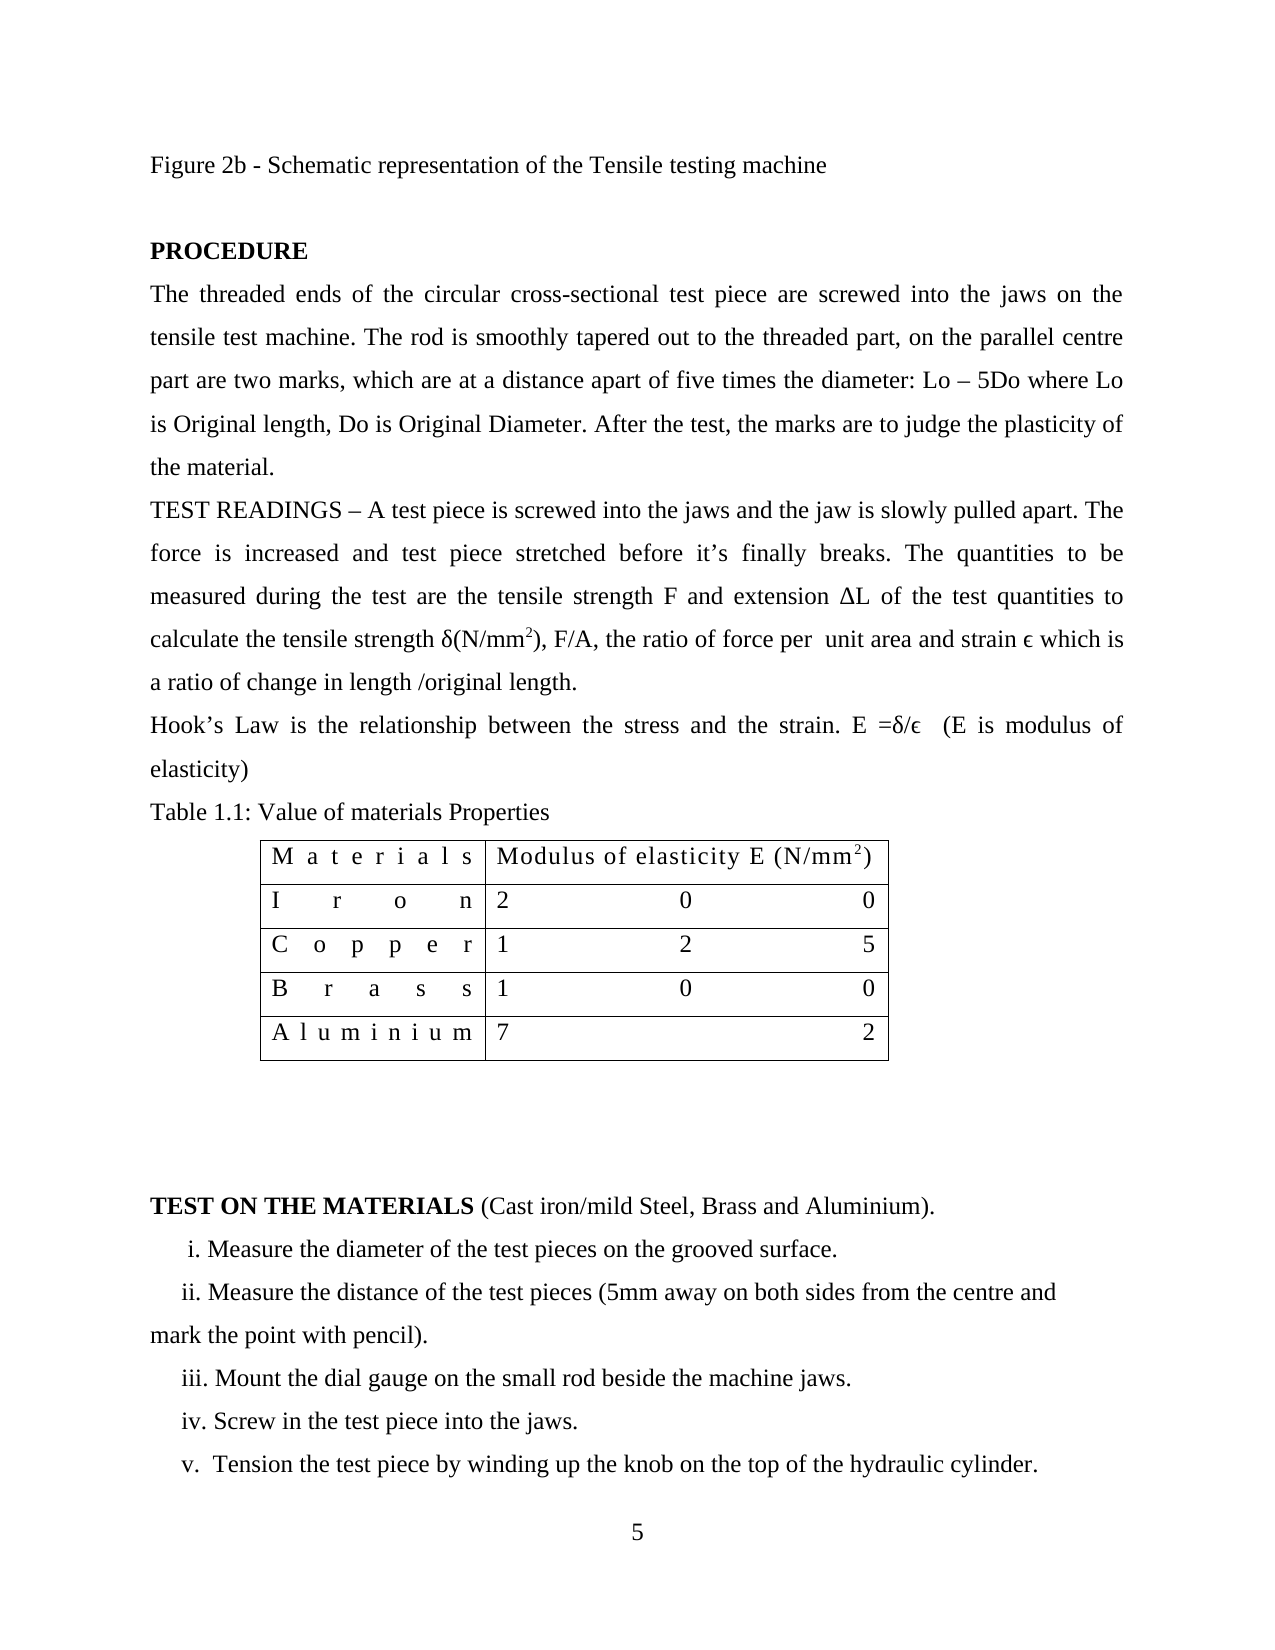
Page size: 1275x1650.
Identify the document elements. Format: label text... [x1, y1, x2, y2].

table_cell 72 [486, 1017, 888, 1060]
table_cell 100 [486, 973, 888, 1016]
text Figure 2b - Schematic representation of the Tensile testing machine [150, 150, 1125, 179]
text iii. Mount the dial gauge on the small rod beside the machine jaws. [150, 1363, 1125, 1392]
table_cell Aluminium [261, 1017, 485, 1060]
text PROCEDURE [150, 236, 1125, 265]
text i. Measure the diameter of the test pieces on the grooved surface. [150, 1234, 1125, 1263]
table_header Modulus of elasticity E (N/mm2) [486, 841, 888, 884]
table_cell Iron [261, 885, 485, 928]
table_cell 200 [486, 885, 888, 928]
table_cell Copper [261, 929, 485, 972]
table_cell 125 [486, 929, 888, 972]
text TEST READINGS – A test piece is screwed into the jaws and the jaw is slowly pulled apart. The force is increased and test piece stretched before it’s finally breaks. The quantities to be measured during the test are the tensile strength F and extension ΔL of the test quantities to calculate the tensile strength δ(N/mm2), F/A, the ratio of force per unit area and strain ϵ which is a ratio of change in length /original length. [150, 495, 1125, 696]
text ii. Measure the distance of the test pieces (5mm away on both sides from the centre and mark the point with pencil). [150, 1277, 1125, 1349]
table_cell Brass [261, 973, 485, 1016]
table_header Materials [261, 841, 485, 884]
text Hook’s Law is the relationship between the stress and the strain. E =δ/ϵ (E is modulus of elasticity) [150, 711, 1125, 782]
text Table 1.1: Value of materials Properties [150, 797, 1125, 826]
text iv. Screw in the test piece into the jaws. [150, 1406, 1125, 1435]
text v. Tension the test piece by winding up the knob on the top of the hydraulic cylinder. [150, 1449, 1125, 1478]
text The threaded ends of the circular cross-sectional test piece are screwed into the jaws on the tensile test machine. The rod is smoothly tapered out to the threaded part, on the parallel centre part are two marks, which are at a distance apart of five times the diameter: Lo – 5Do where Lo is Original length, Do is Original Diameter. After the test, the marks are to judge the plasticity of the material. [150, 279, 1125, 481]
text TEST ON THE MATERIALS (Cast iron/mild Steel, Brass and Aluminium). [150, 1191, 1125, 1219]
